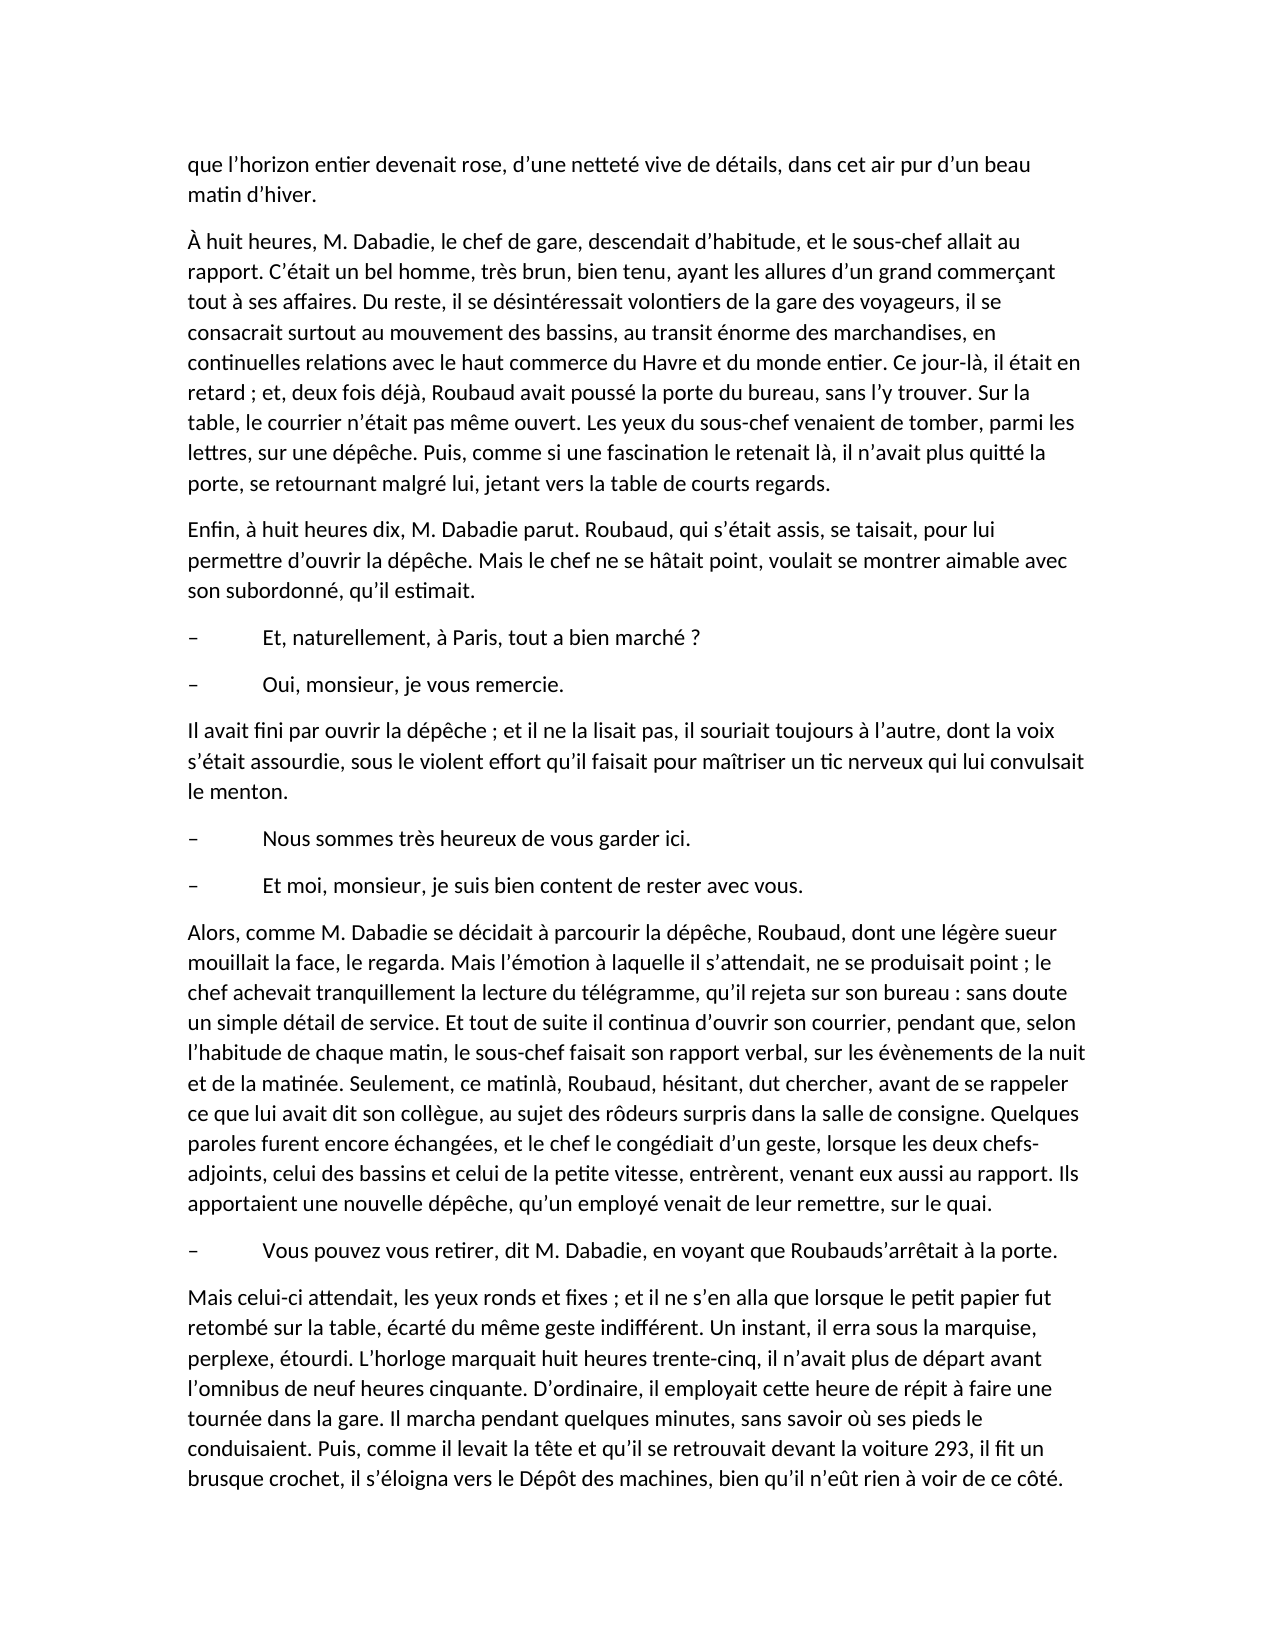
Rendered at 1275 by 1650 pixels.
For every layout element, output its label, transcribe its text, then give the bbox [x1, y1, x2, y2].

text – Vous pouvez vous retirer, dit M. Dabadie, en voyant que Roubauds’arrêtait à la porte. [187, 1236, 1087, 1264]
text – Et moi, monsieur, je suis bien content de rester avec vous. [187, 871, 1087, 899]
text – Et, naturellement, à Paris, tout a bien marché ? [187, 623, 1087, 651]
text – Nous sommes très heureux de vous garder ici. [187, 824, 1087, 852]
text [187, 1283, 1087, 1493]
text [187, 150, 1087, 208]
text – Oui, monsieur, je vous remercie. [187, 670, 1087, 698]
text Alors, comme M. Dabadie se décidait à parcourir la dépêche, Roubaud, dont une légère sueur mouillait la face, le regarda. Mais l’émotion à laquelle il s’attendait, ne se produisait point ; le chef achevait tranquillement la lecture du télégramme, qu’il rejeta sur son bureau : sans doute un simple détail de service. Et tout de suite il continua d’ouvrir son courrier, pendant que, selon l’habitude de chaque matin, le sous-chef faisait son rapport verbal, sur les évènements de la nuit et de la matinée. Seulement, ce matinlà, Roubaud, hésitant, dut chercher, avant de se rappeler ce que lui avait dit son collègue, au sujet des rôdeurs surpris dans la salle de consigne. Quelques paroles furent encore échangées, et le chef le congédiait d’un geste, lorsque les deux chefs-adjoints, celui des bassins et celui de la petite vitesse, entrèrent, venant eux aussi au rapport. Ils apportaient une nouvelle dépêche, qu’un employé venait de leur remettre, sur le quai. [187, 918, 1087, 1218]
text Enfin, à huit heures dix, M. Dabadie parut. Roubaud, qui s’était assis, se taisait, pour lui permettre d’ouvrir la dépêche. Mais le chef ne se hâtait point, voulait se montrer aimable avec son subordonné, qu’il estimait. [187, 516, 1087, 604]
text Il avait fini par ouvrir la dépêche ; et il ne la lisait pas, il souriait toujours à l’autre, dont la voix s’était assourdie, sous le violent effort qu’il faisait pour maîtriser un tic nerveux qui lui convulsait le menton. [187, 717, 1087, 805]
text À huit heures, M. Dabadie, le chef de gare, descendait d’habitude, et le sous-chef allait au rapport. C’était un bel homme, très brun, bien tenu, ayant les allures d’un grand commerçant tout à ses affaires. Du reste, il se désintéressait volontiers de la gare des voyageurs, il se consacrait surtout au mouvement des bassins, au transit énorme des marchandises, en continuelles relations avec le haut commerce du Havre et du monde entier. Ce jour-là, il était en retard ; et, deux fois déjà, Roubaud avait poussé la porte du bureau, sans l’y trouver. Sur la table, le courrier n’était pas même ouvert. Les yeux du sous-chef venaient de tomber, parmi les lettres, sur une dépêche. Puis, comme si une fascination le retenait là, il n’avait plus quitté la porte, se retournant malgré lui, jetant vers la table de courts regards. [187, 227, 1087, 497]
